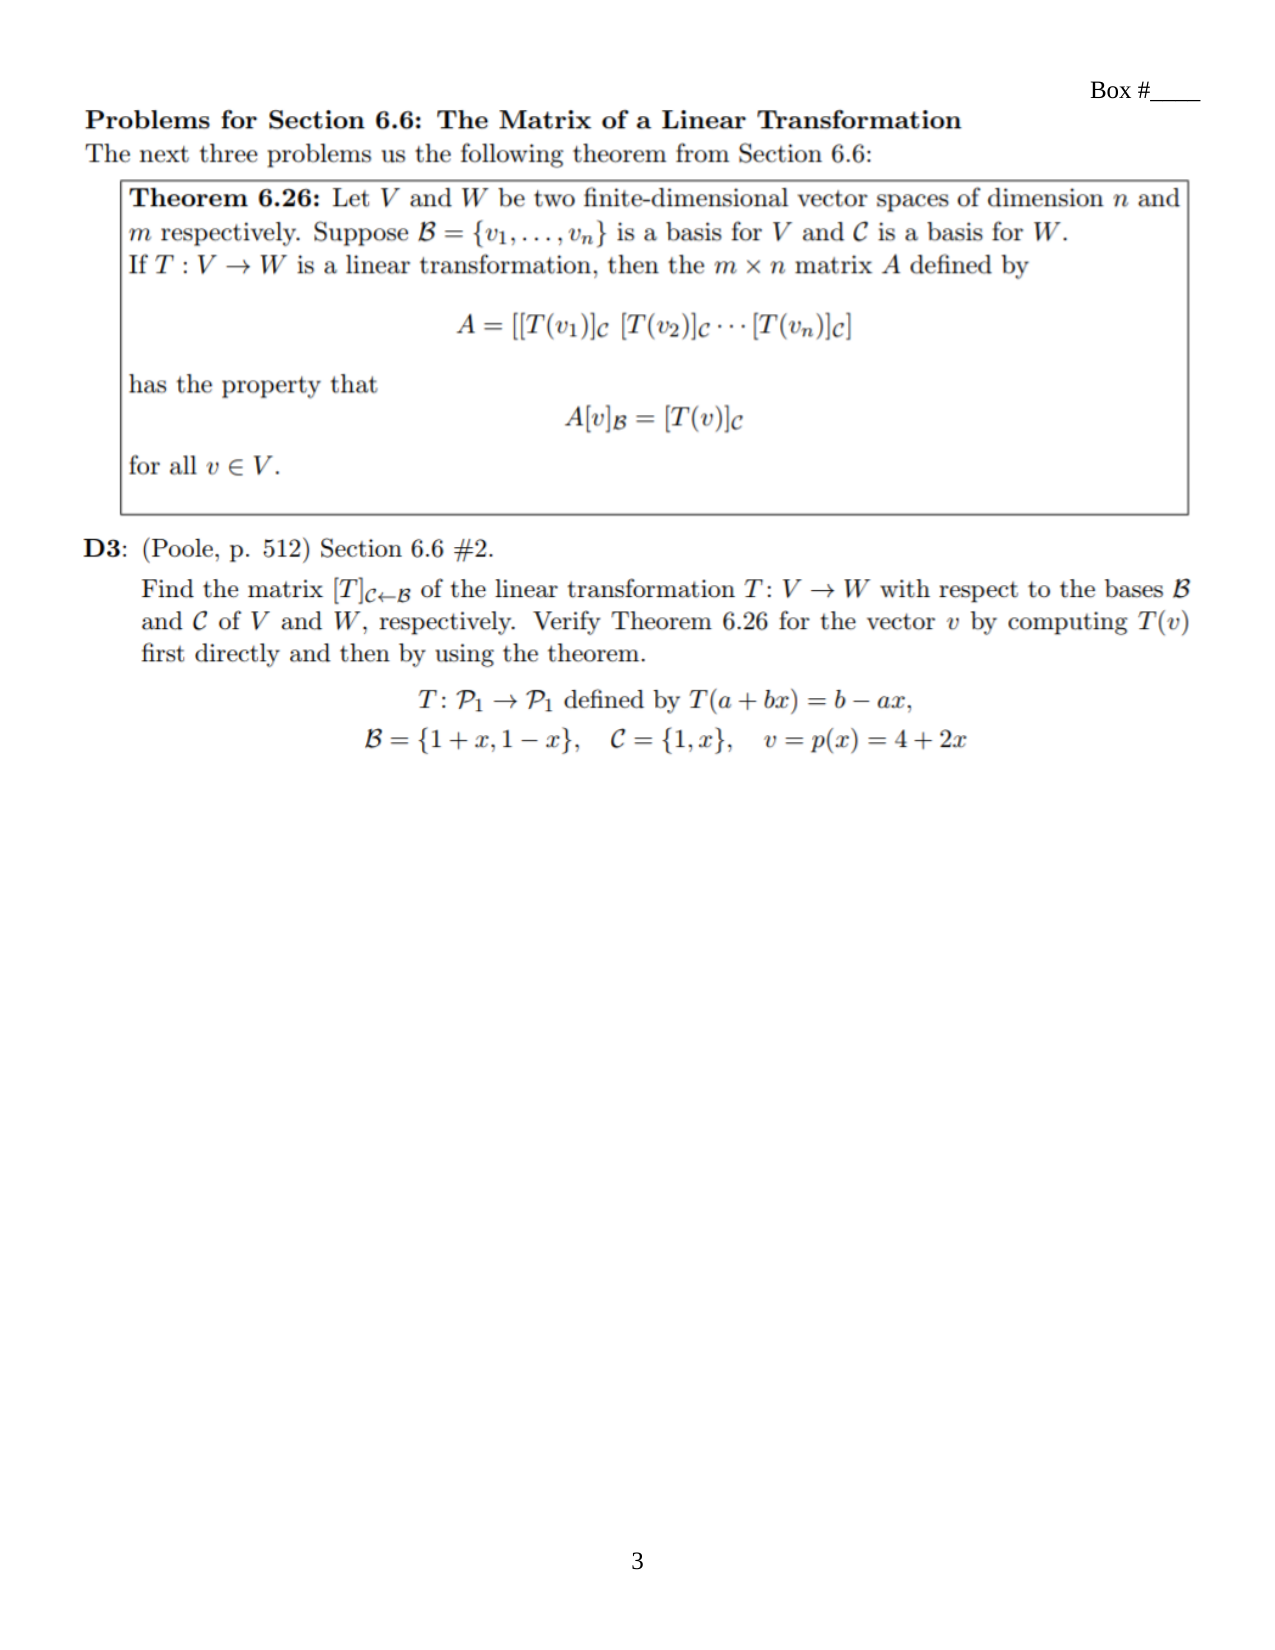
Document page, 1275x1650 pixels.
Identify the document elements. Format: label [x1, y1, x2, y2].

picture [75, 527, 1200, 766]
picture [75, 103, 1200, 134]
picture [75, 174, 1200, 526]
picture [75, 136, 1200, 173]
